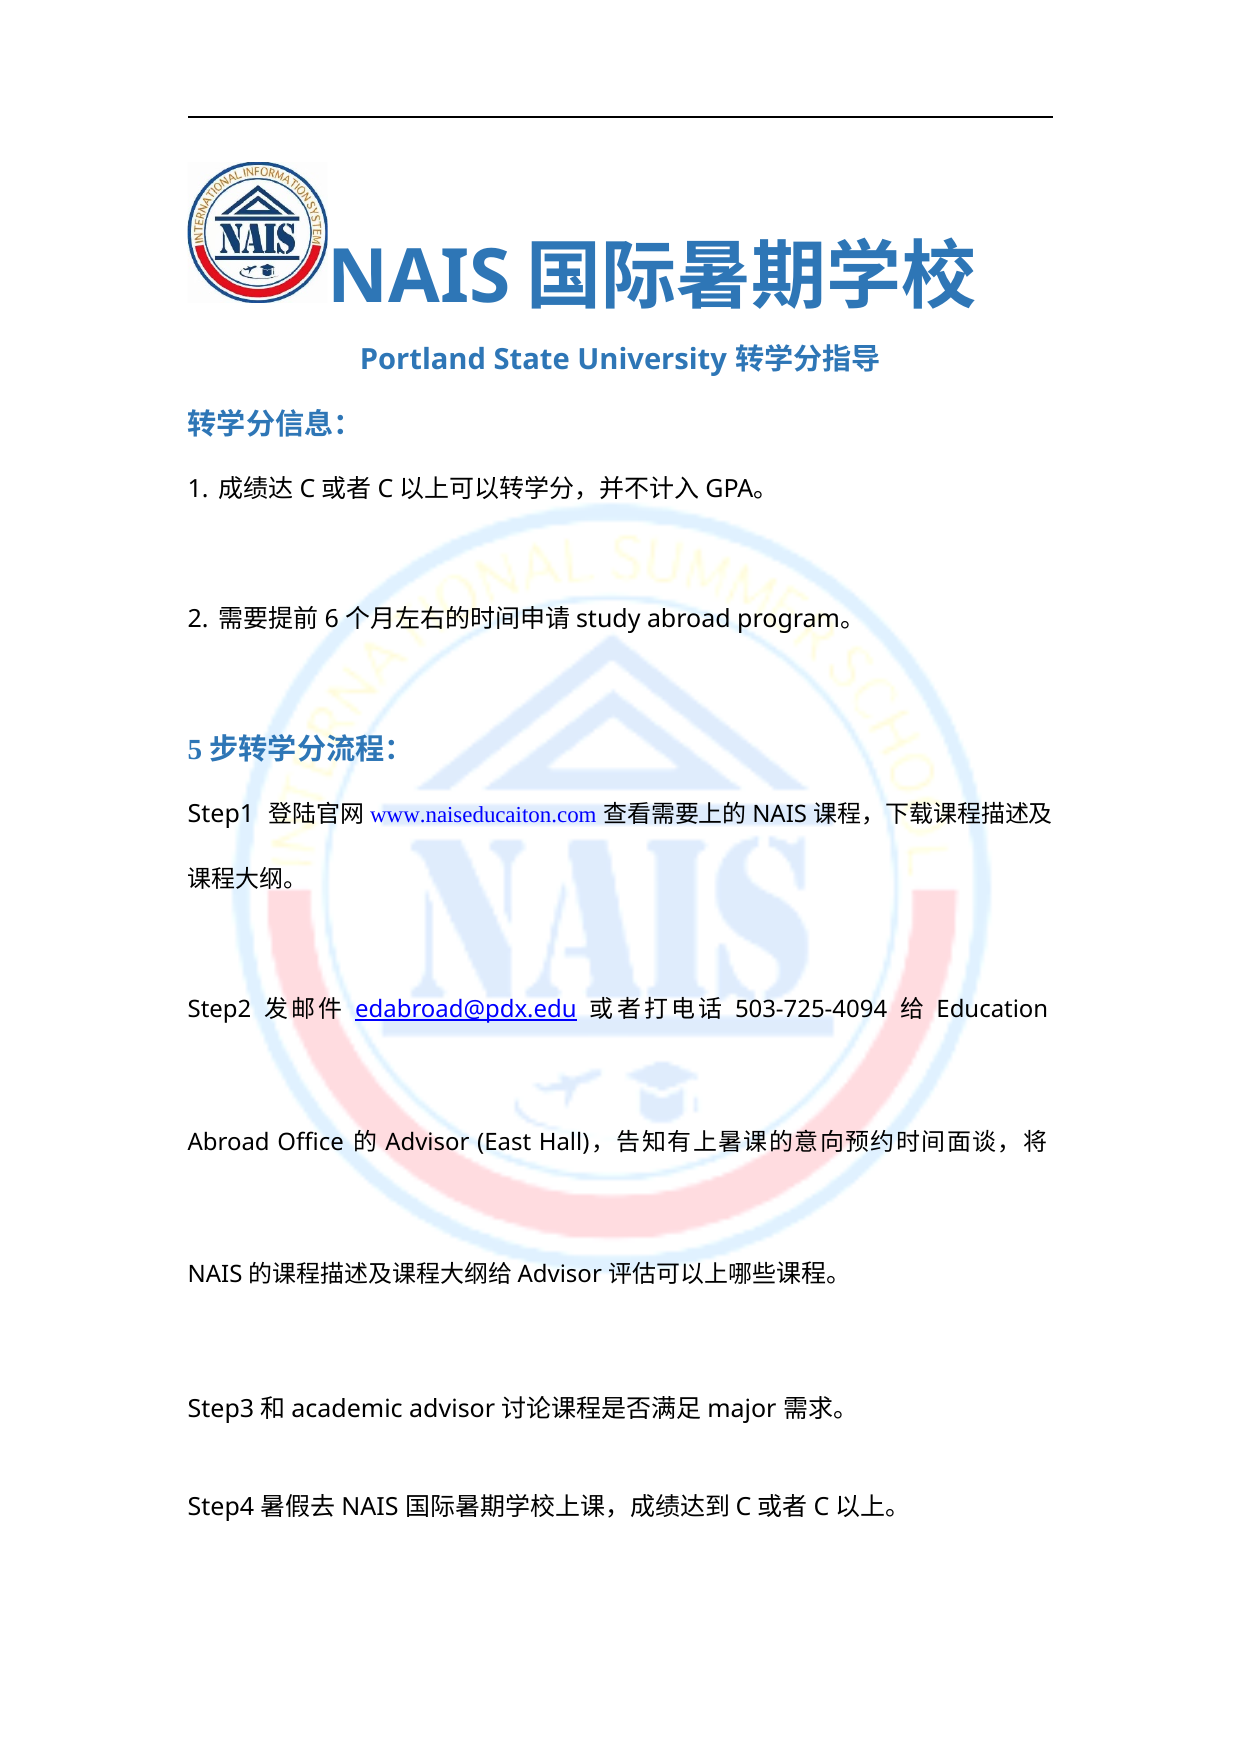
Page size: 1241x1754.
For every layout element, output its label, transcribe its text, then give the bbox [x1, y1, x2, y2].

picture [187, 162, 328, 303]
list 成绩达 C 或者 C 以上可以转学分，并不计入 GPA。 [187, 454, 1053, 519]
text 5 步转学分流程： [187, 714, 1053, 779]
text Portland State University 转学分指导 [187, 324, 1053, 389]
text Step2 发邮件 edabroad@pdx.edu 或者打电话 503-725-4094 给 Education Abroad Office 的 Advisor (East Hall)，告知有上暑课的意向预约时间面谈，将 NAIS 的课程描述及课程大纲给 Advisor 评估可以上哪些课程。 [187, 974, 1048, 1304]
text 转学分信息： [187, 389, 1053, 454]
text Step3 和 academic advisor 讨论课程是否满足 major 需求。 [187, 1374, 1053, 1439]
text Step1 登陆官网 www.naiseducaiton.com 查看需要上的 NAIS 课程，下载课程描述及课程大纲。 [187, 779, 1053, 909]
text Step4 暑假去 NAIS 国际暑期学校上课，成绩达到 C 或者 C 以上。 [187, 1472, 1053, 1537]
list 需要提前 6 个月左右的时间申请 study abroad program。 [187, 584, 1053, 649]
text NAIS国际暑期学校 [187, 162, 1053, 324]
